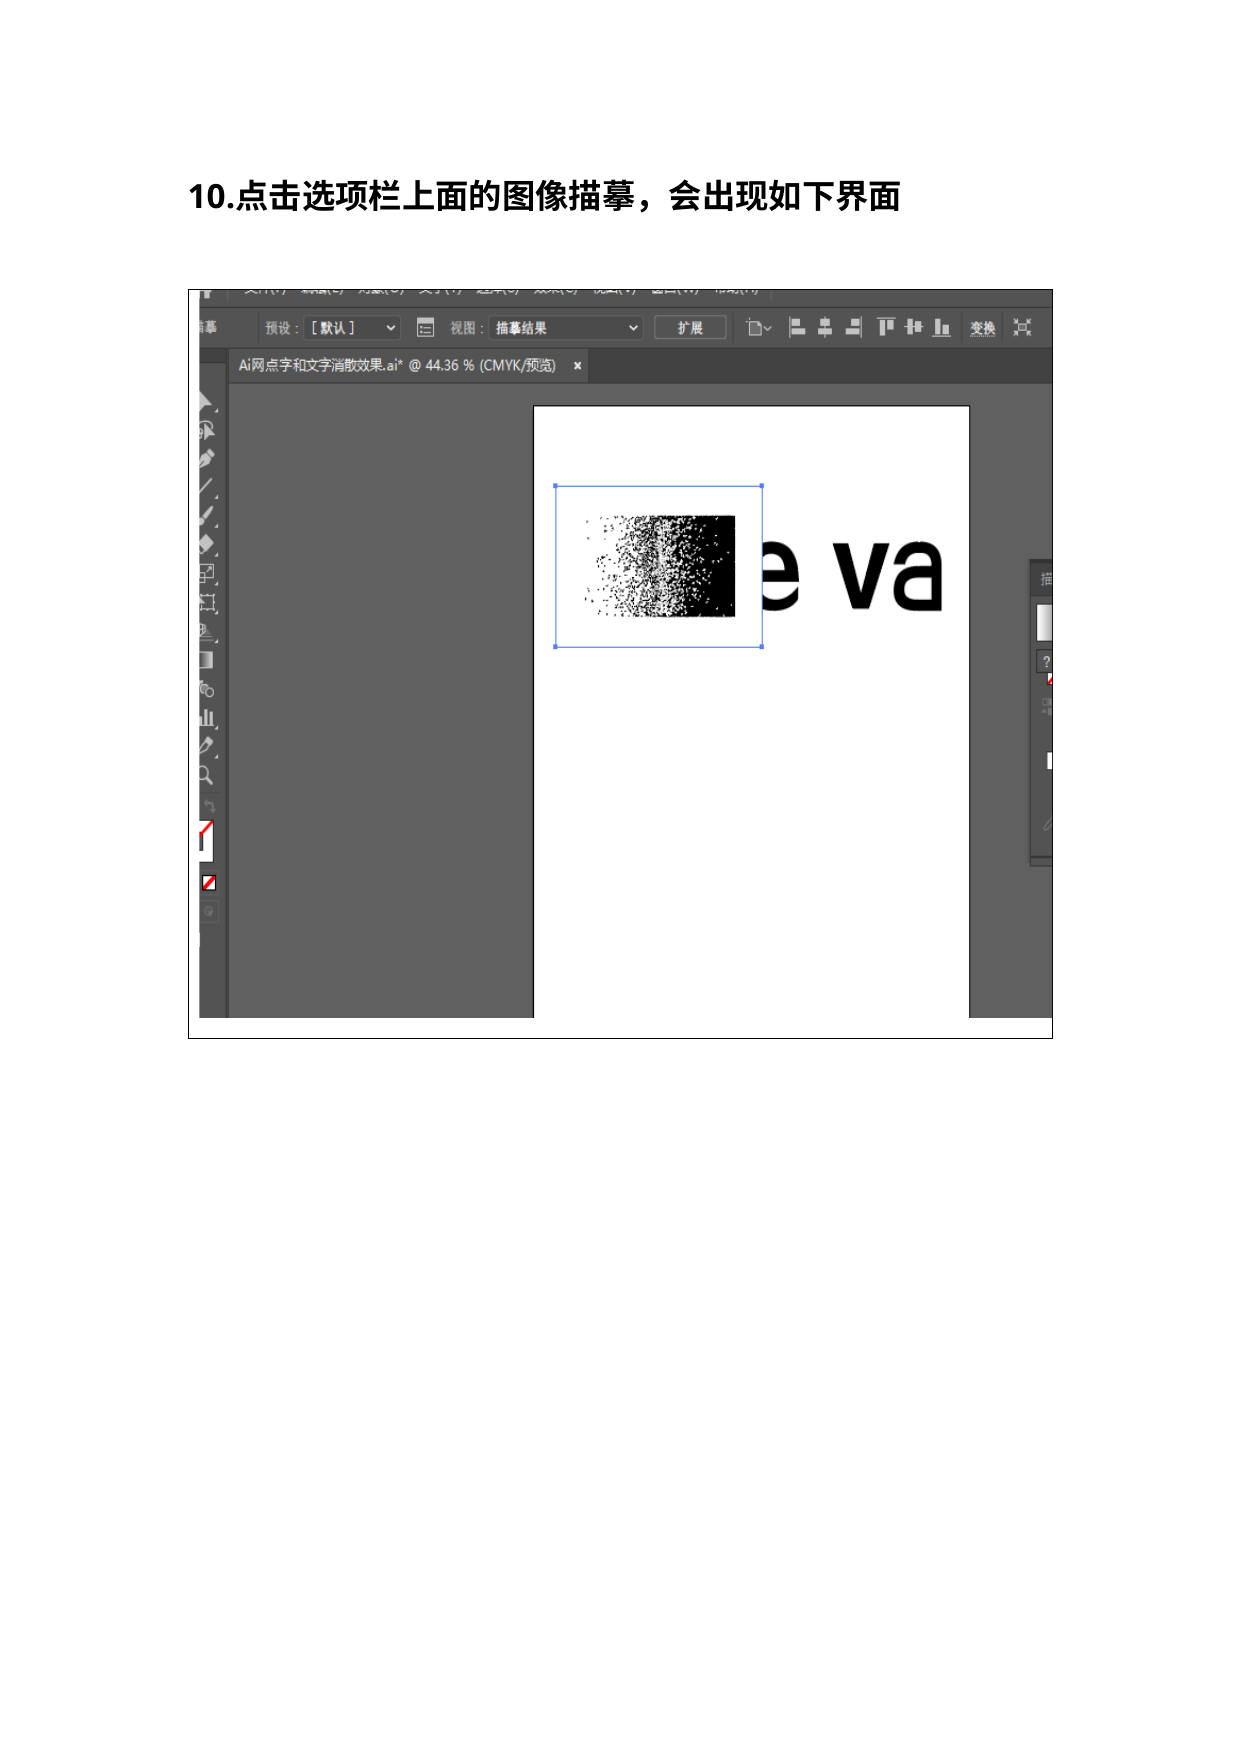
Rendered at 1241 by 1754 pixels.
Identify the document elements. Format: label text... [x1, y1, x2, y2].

subtitle 10.点击选项栏上面的图像描摹，会出现如下界面 [187, 162, 1053, 227]
table_header [189, 290, 1052, 1038]
picture [199, 290, 1053, 1018]
